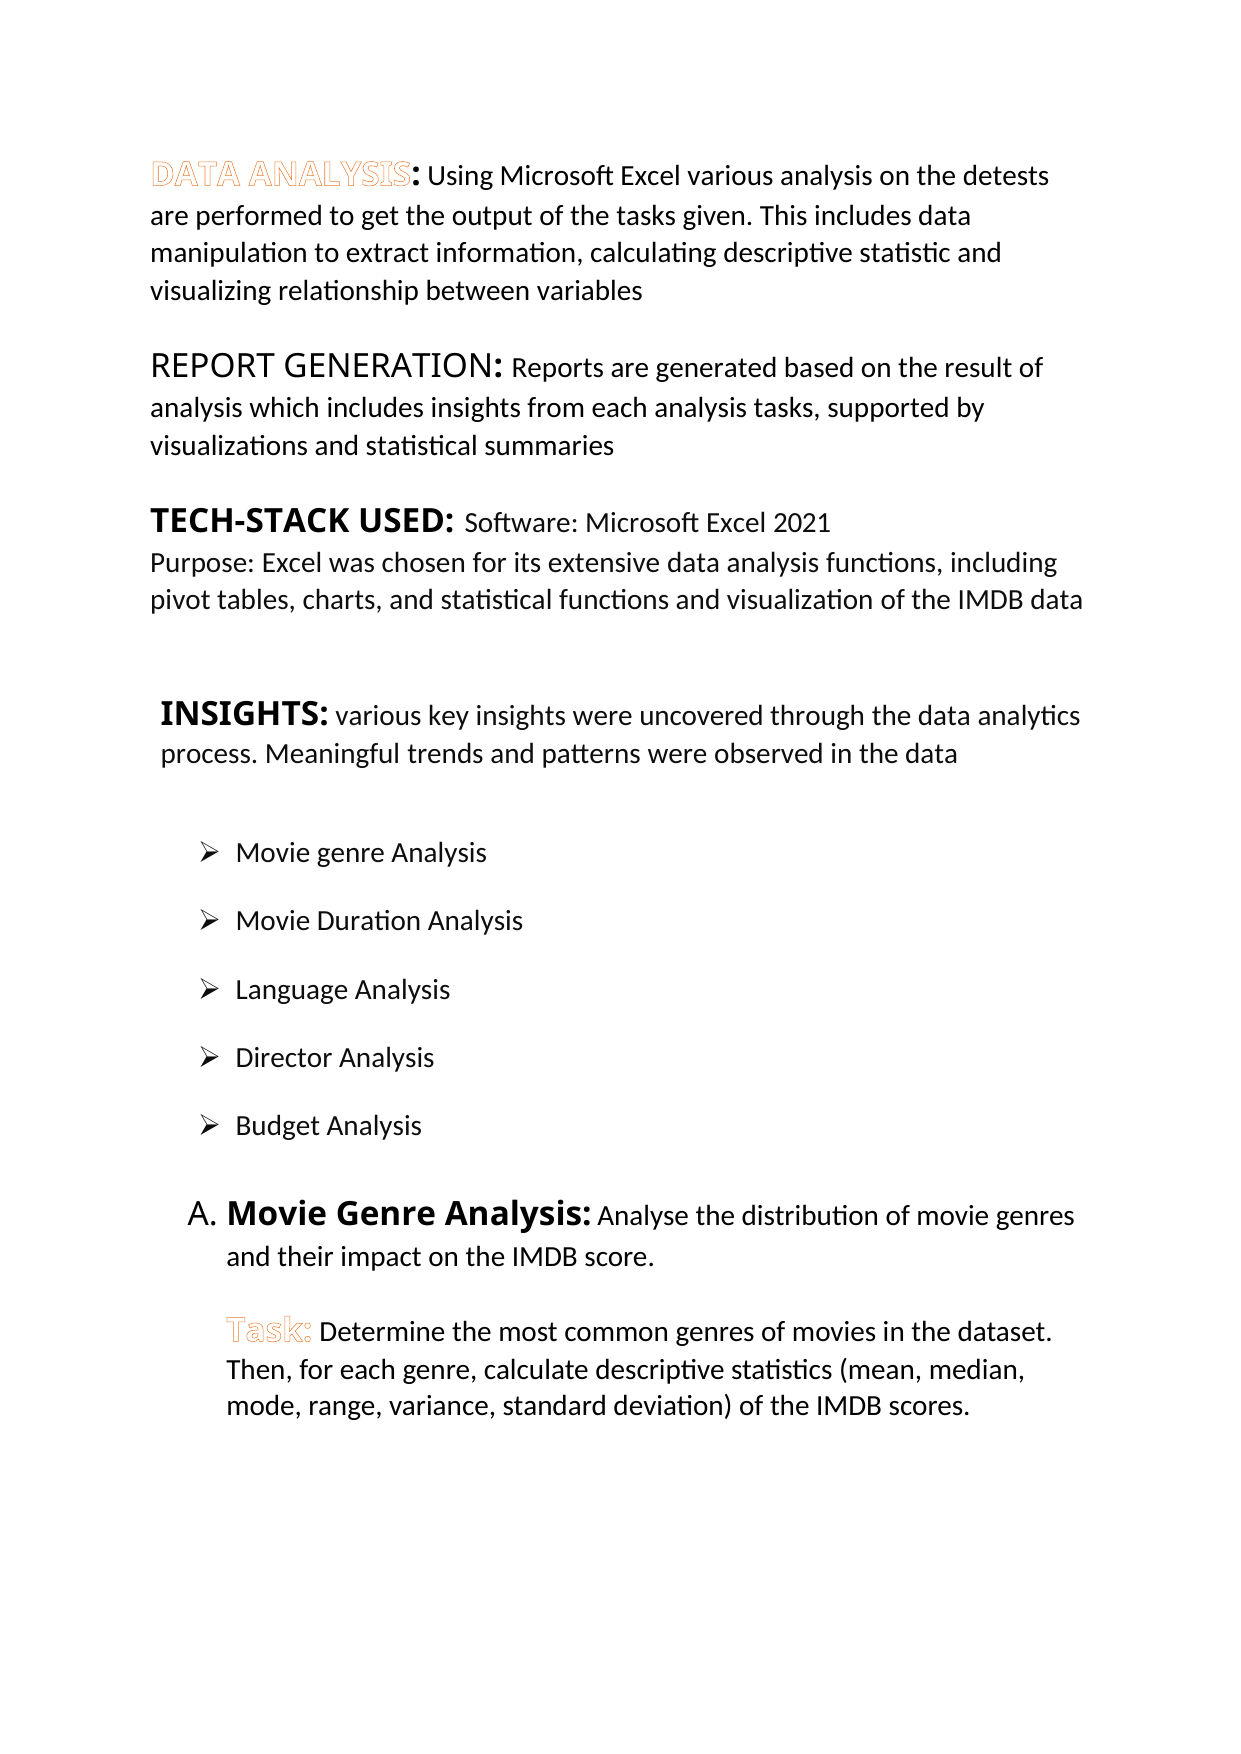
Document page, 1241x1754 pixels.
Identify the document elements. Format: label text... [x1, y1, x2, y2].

text INSIGHTS: various key insights were uncovered through the data analytics process. Meaningful trends and patterns were observed in the data [160, 690, 1090, 771]
list Movie Duration Analysis [198, 902, 1090, 938]
text DATA ANALYSIS: Using Microsoft Excel various analysis on the detests are performed to get the output of the tasks given. This includes data manipulation to extract information, calculating descriptive statistic and visualizing relationship between variables [150, 150, 1090, 308]
list Director Analysis [198, 1039, 1090, 1075]
text Task: Determine the most common genres of movies in the dataset. Then, for each genre, calculate descriptive statistics (mean, median, mode, range, variance, standard deviation) of the IMDB scores. [226, 1306, 1090, 1422]
list Budget Analysis [198, 1107, 1090, 1143]
text Purpose: Excel was chosen for its extensive data analysis functions, including pivot tables, charts, and statistical functions and visualization of the IMDB data [150, 544, 1090, 617]
list Movie Genre Analysis: Analyse the distribution of movie genres and their impact on the IMDB score. [187, 1190, 1090, 1274]
list Language Analysis [198, 971, 1090, 1006]
text TECH-STACK USED: Software: Microsoft Excel 2021 [150, 497, 1090, 542]
list Movie genre Analysis [198, 834, 1090, 870]
text REPORT GENERATION: Reports are generated based on the result of analysis which includes insights from each analysis tasks, supported by visualizations and statistical summaries [150, 342, 1090, 462]
